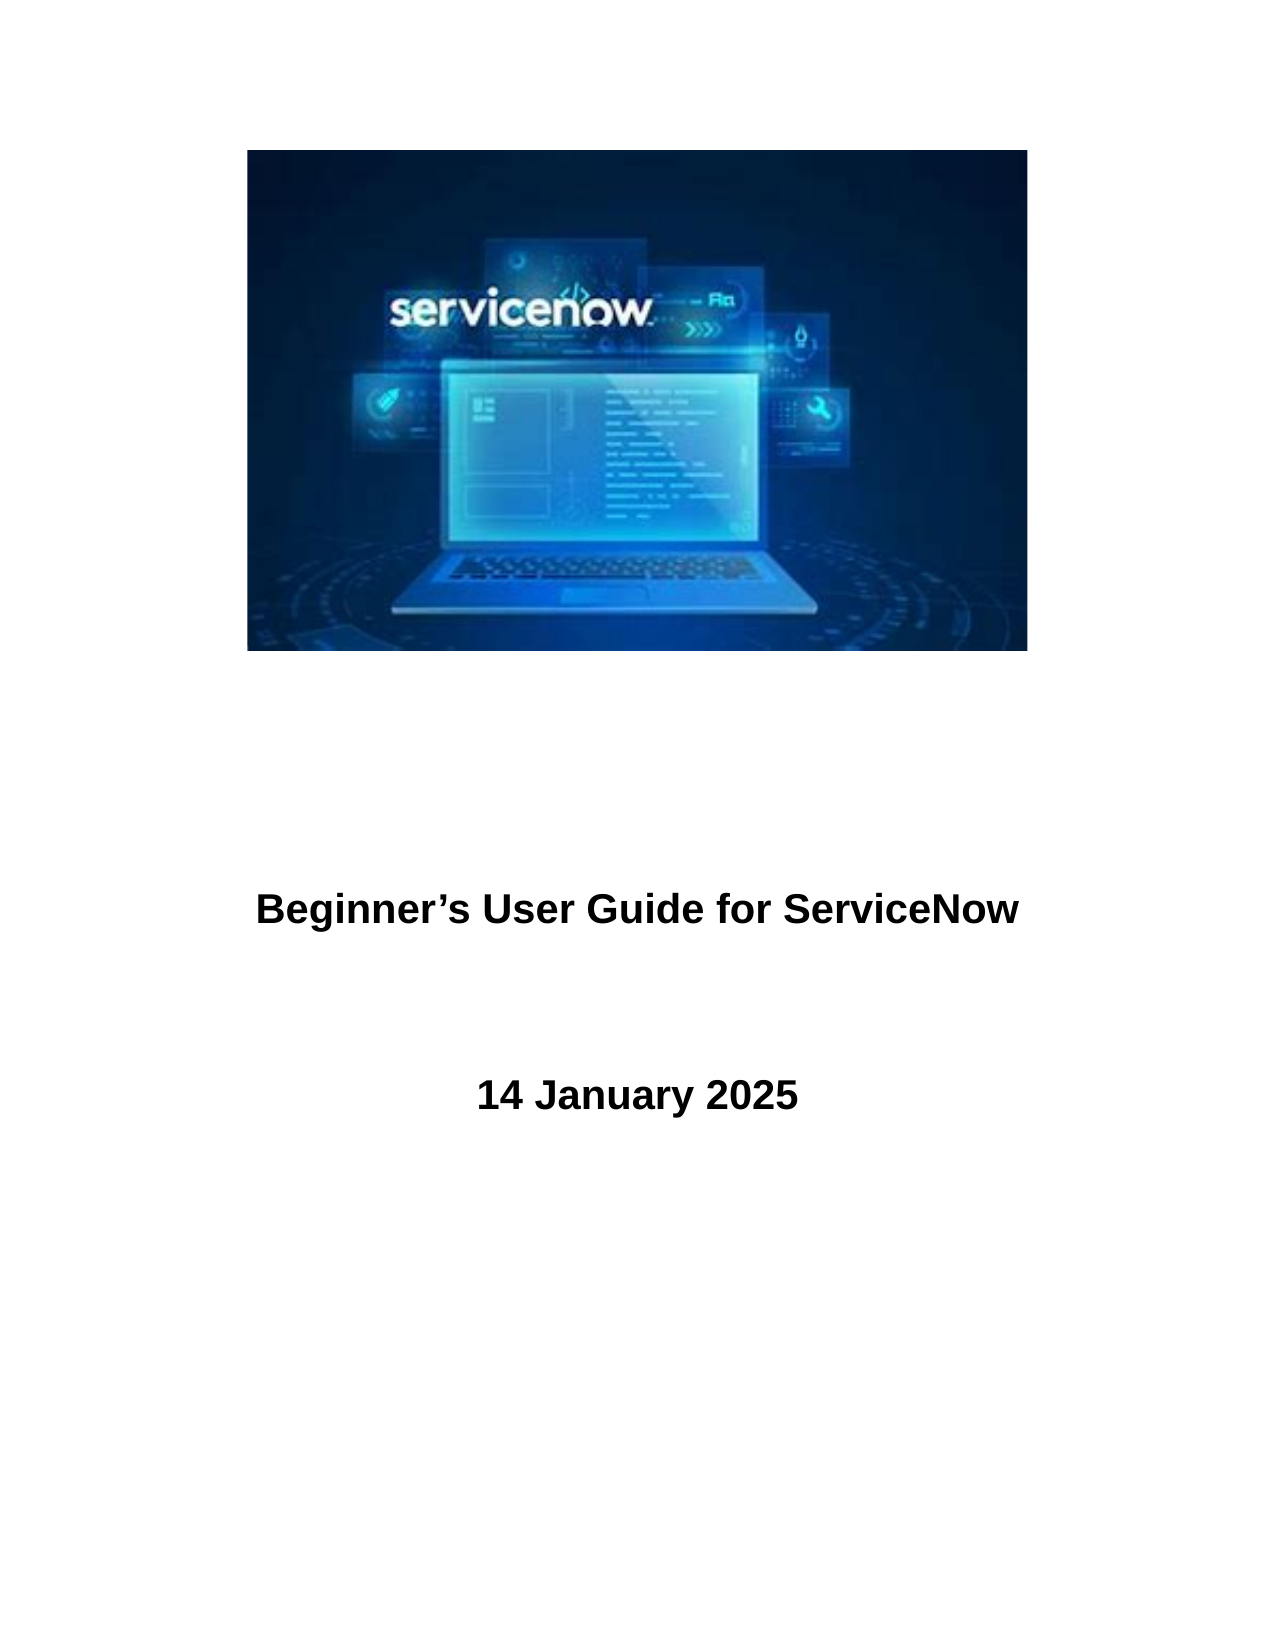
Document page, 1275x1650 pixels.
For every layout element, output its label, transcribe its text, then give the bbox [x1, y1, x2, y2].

subtitle Beginner’s User Guide for ServiceNow [150, 885, 1125, 933]
subtitle 14 January 2025 [150, 1070, 1125, 1118]
picture [247, 150, 1028, 651]
